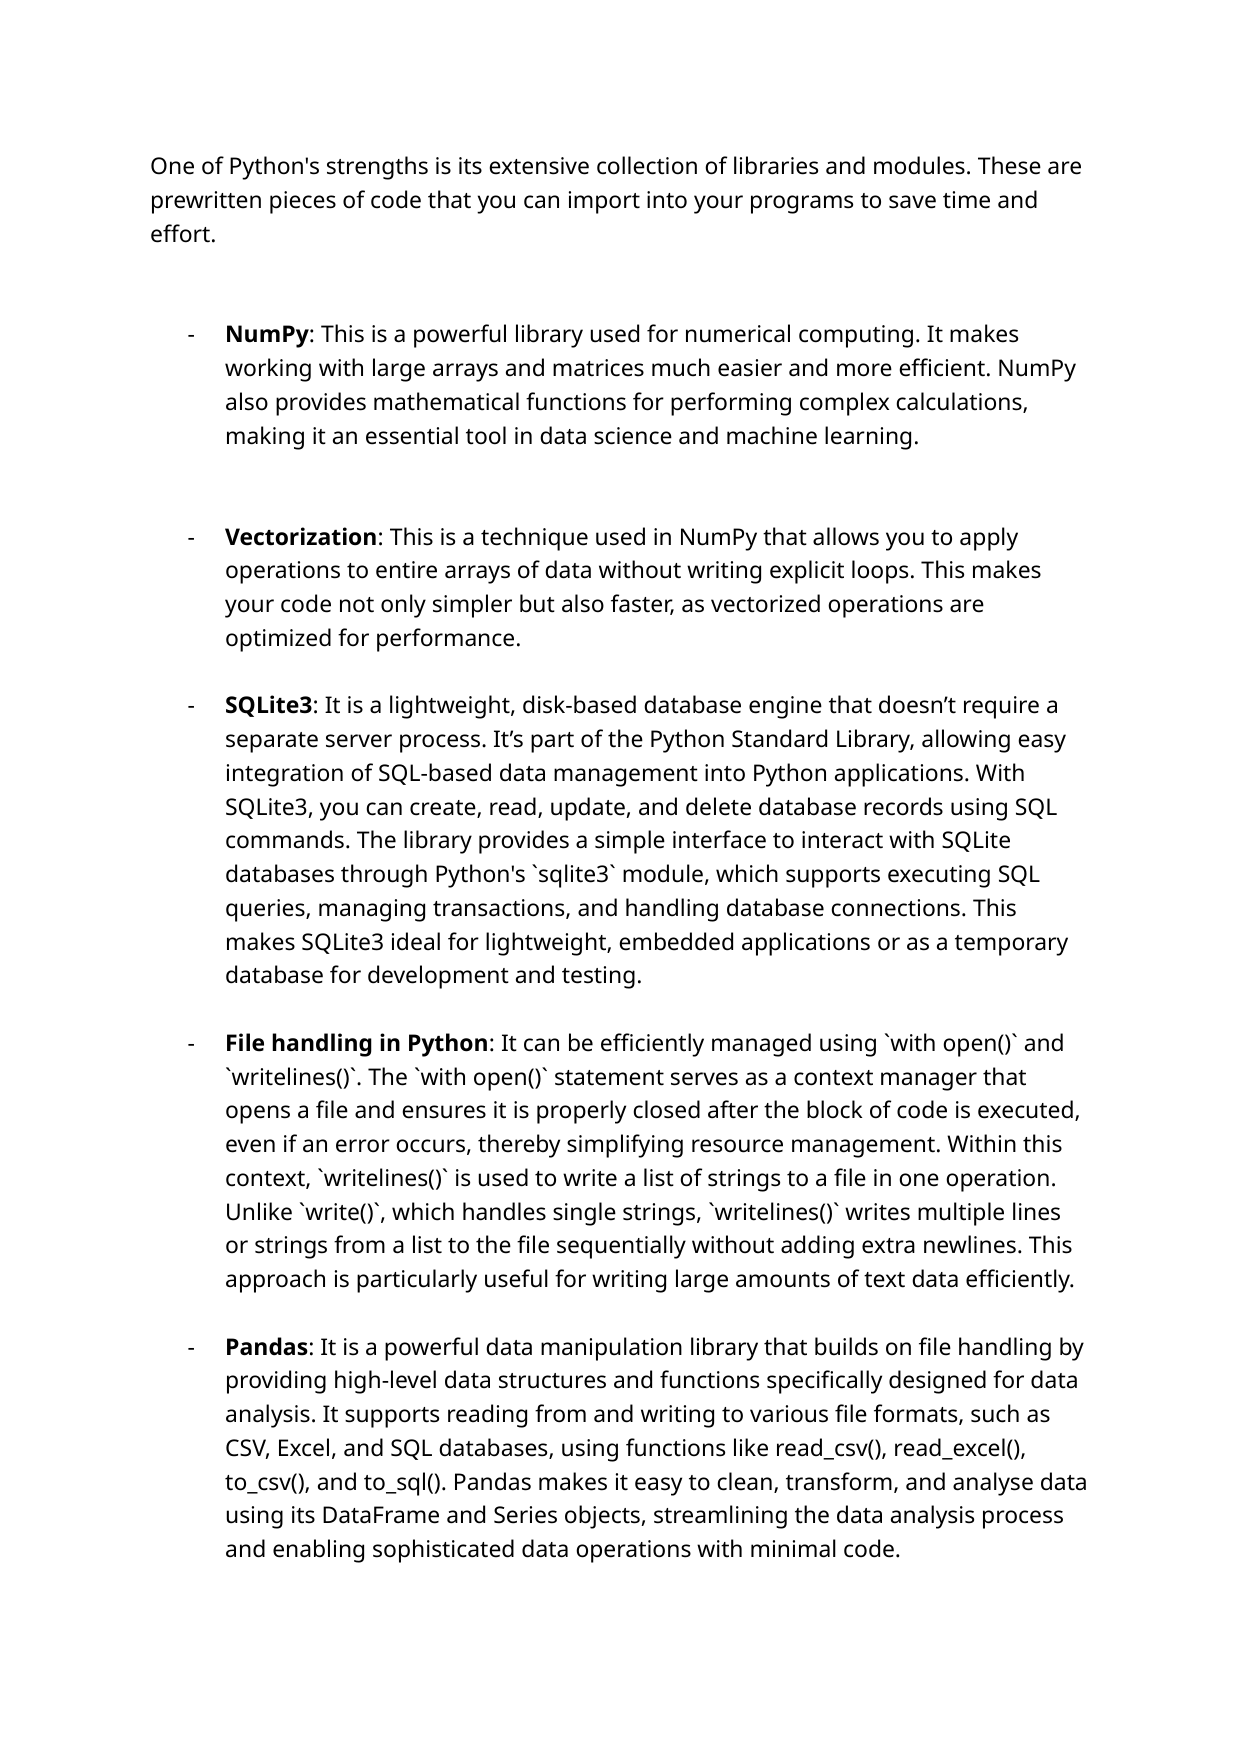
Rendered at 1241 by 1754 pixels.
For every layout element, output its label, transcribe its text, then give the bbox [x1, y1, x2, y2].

list NumPy: This is a powerful library used for numerical computing. It makes working with large arrays and matrices much easier and more efficient. NumPy also provides mathematical functions for performing complex calculations, making it an essential tool in data science and machine learning. [187, 570, 1090, 703]
list Vectorization: This is a technique used in NumPy that allows you to apply operations to entire arrays of data without writing explicit loops. This makes your code not only simpler but also faster, as vectorized operations are optimized for performance. [187, 772, 1090, 905]
text 8. Libraries and Modules [150, 301, 1090, 332]
list SQLite3: It is a lightweight, disk-based database engine that doesn’t require a separate server process. It’s part of the Python Standard Library, allowing easy integration of SQL-based data management into Python applications. With SQLite3, you can create, read, update, and delete database records using SQL commands. The library provides a simple interface to interact with SQLite databases through Python's `sqlite3` module, which supports executing SQL queries, managing transactions, and handling database connections. This makes SQLite3 ideal for lightweight, embedded applications or as a temporary database for development and testing. [187, 941, 1090, 1242]
text One of Python's strengths is its extensive collection of libraries and modules. These are prewritten pieces of code that you can import into your programs to save time and effort. [150, 402, 1090, 501]
list File handling in Python: It can be efficiently managed using `with open()` and `writelines()`. The `with open()` statement serves as a context manager that opens a file and ensures it is properly closed after the block of code is executed, even if an error occurs, thereby simplifying resource management. Within this context, `writelines()` is used to write a list of strings to a file in one operation. Unlike `write()`, which handles single strings, `writelines()` writes multiple lines or strings from a list to the file sequentially without adding extra newlines. This approach is particularly useful for writing large amounts of text data efficiently. [187, 1279, 1090, 1546]
